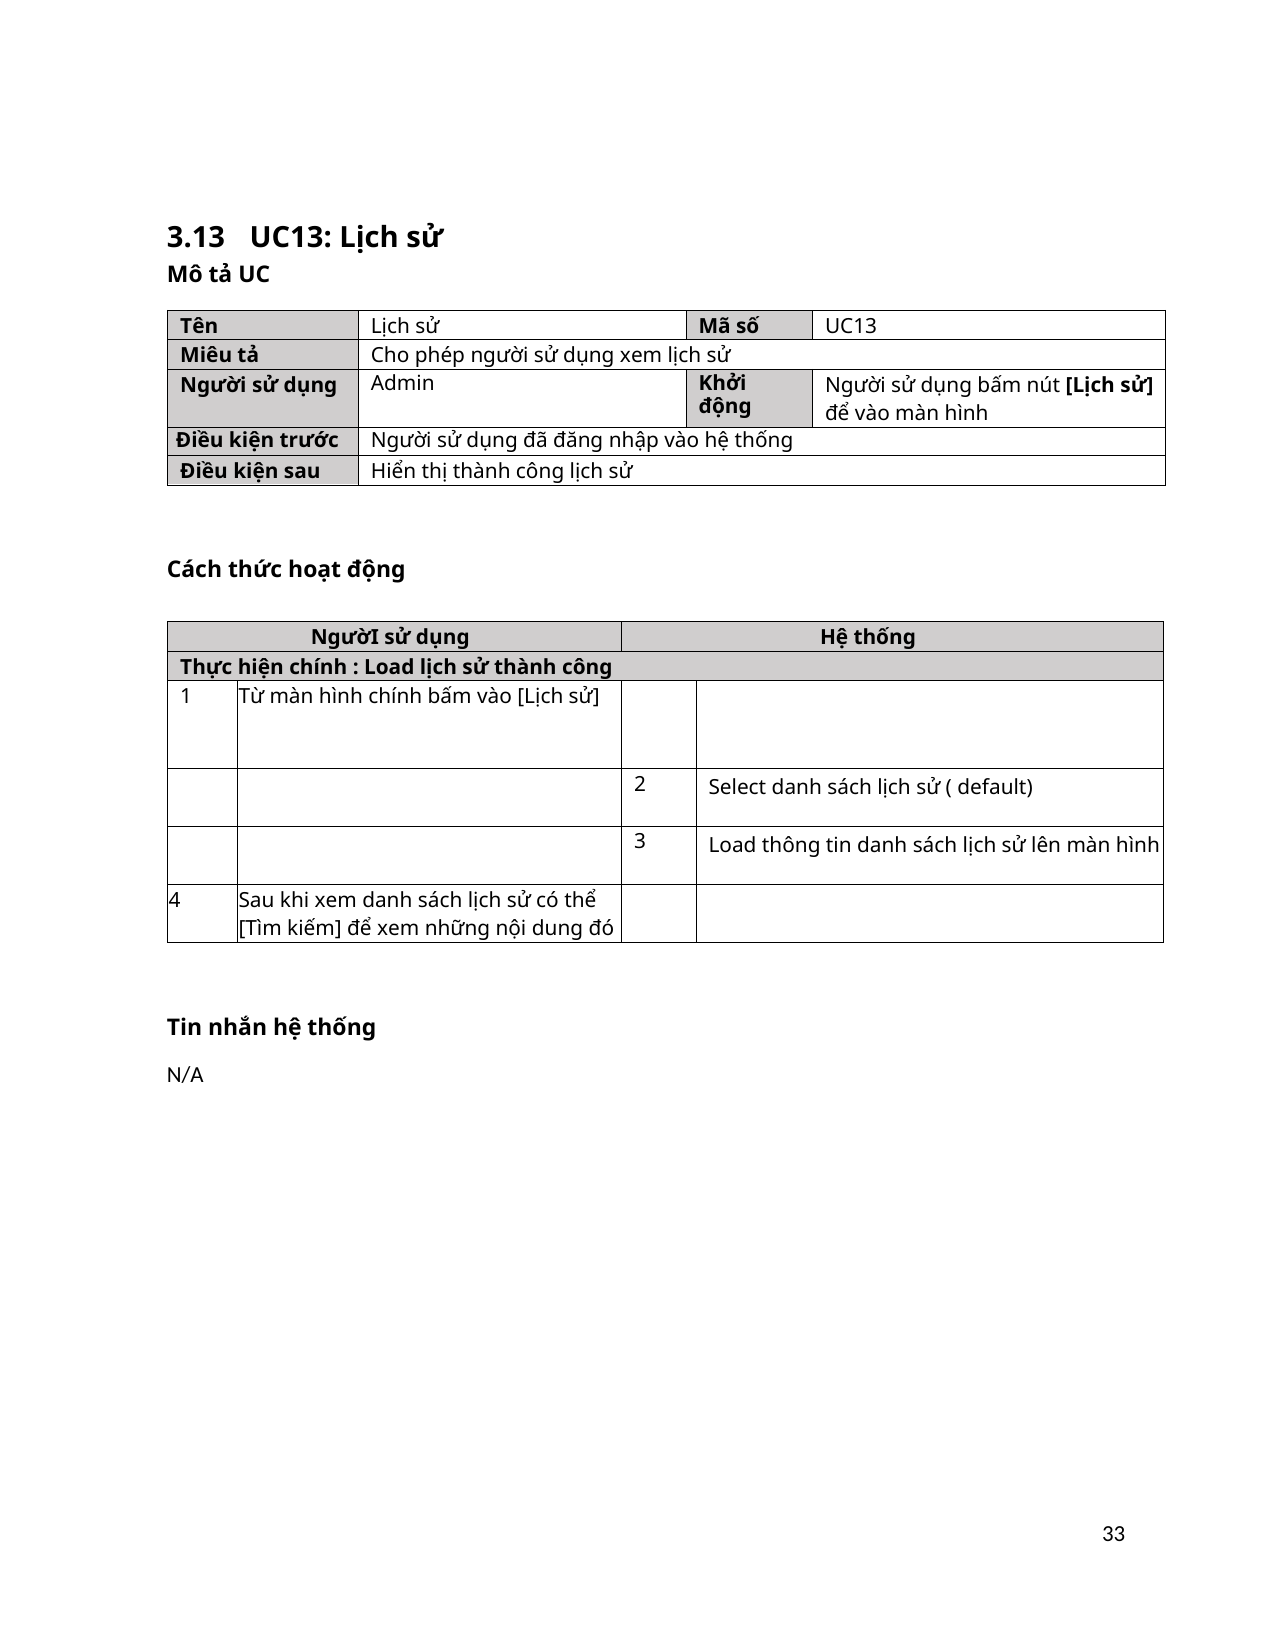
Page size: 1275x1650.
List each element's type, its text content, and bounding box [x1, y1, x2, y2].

table_cell 3 [622, 827, 696, 884]
table_cell Khởi động [687, 370, 812, 427]
table_cell [168, 827, 237, 884]
table_cell Sau khi xem danh sách lịch sử có thể [Tìm kiếm] để xem những nội dung đó [238, 885, 621, 942]
table_header Hệ thống [622, 622, 1163, 651]
table_header Lịch sử [359, 311, 686, 339]
table_cell Admin [359, 370, 686, 427]
table_cell Cho phép người sử dụng xem lịch sử [359, 340, 1165, 369]
table_cell [622, 681, 696, 767]
table_cell Người sử dụng [168, 370, 358, 427]
table_header NgườI sử dụng [168, 622, 621, 651]
table_header Tên [168, 311, 358, 339]
table_cell Hiển thị thành công lịch sử [359, 456, 1165, 484]
text N/A [167, 1061, 1125, 1089]
table_header Mã số [687, 311, 812, 339]
table_header UC13 [813, 311, 1165, 339]
table_cell 1 [168, 681, 237, 767]
table_cell Điều kiện trước [168, 428, 358, 455]
table_cell Người sử dụng bấm nút [Lịch sử] để vào màn hình [813, 370, 1165, 427]
subtitle UC13: Lịch sử [167, 216, 1125, 256]
table_cell Người sử dụng đã đăng nhập vào hệ thống [359, 428, 1165, 455]
table_cell Từ màn hình chính bấm vào [Lịch sử] [238, 681, 621, 767]
table_cell Điều kiện sau [168, 456, 358, 484]
table_cell [622, 885, 696, 942]
text Mô tả UC [167, 258, 1125, 289]
table_cell Load thông tin danh sách lịch sử lên màn hình [697, 827, 1163, 884]
text Cách thức hoạt động [167, 553, 1125, 584]
table_cell Select danh sách lịch sử ( default) [697, 769, 1163, 826]
table_cell 2 [622, 769, 696, 826]
table_cell [697, 885, 1163, 942]
table_cell [697, 681, 1163, 767]
table_cell [238, 827, 621, 884]
table_cell [168, 769, 237, 826]
table_cell 4 [168, 885, 237, 942]
table_cell [238, 769, 621, 826]
text Tin nhắn hệ thống [167, 1010, 1125, 1042]
table_cell Thực hiện chính : Load lịch sử thành công [168, 652, 1163, 680]
table_cell Miêu tả [168, 340, 358, 369]
